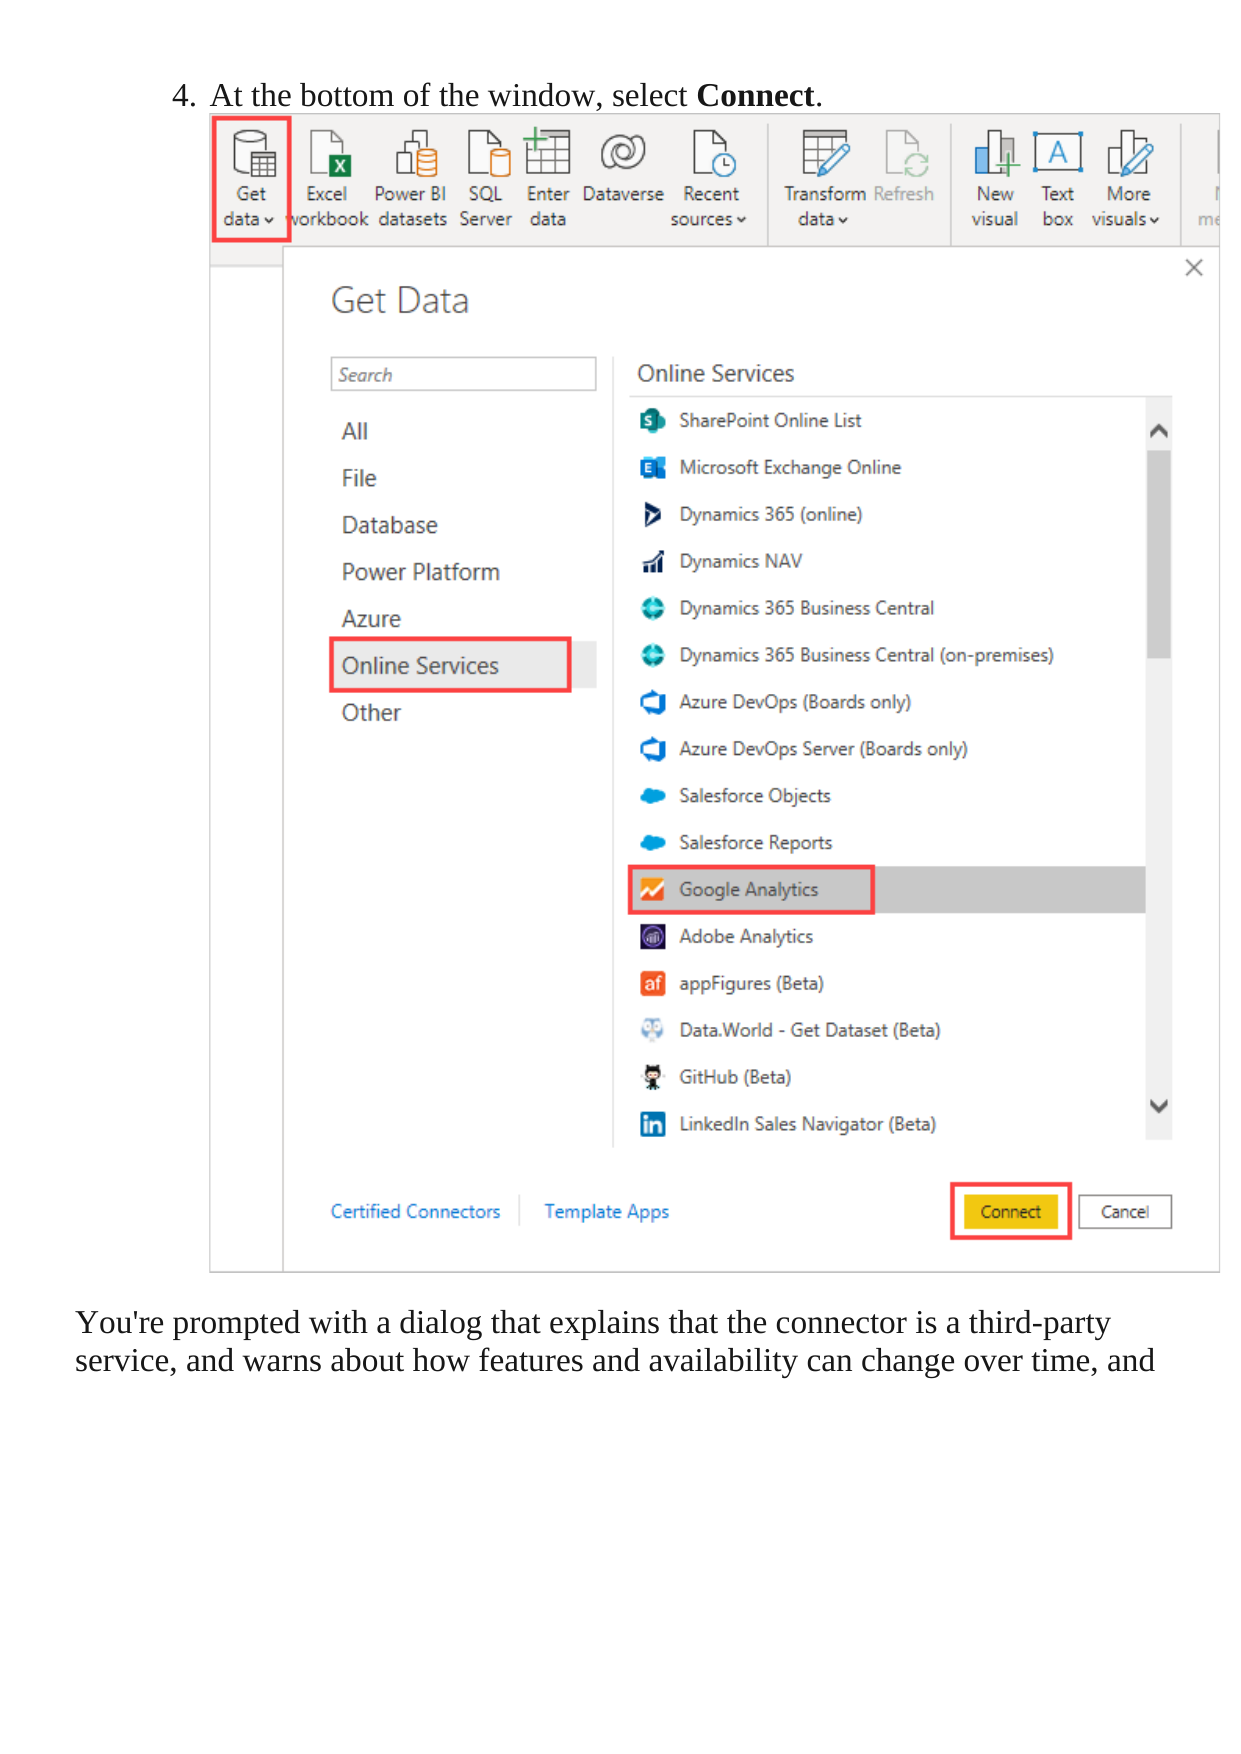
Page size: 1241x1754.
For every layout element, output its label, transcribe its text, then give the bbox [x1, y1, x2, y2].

picture [209, 113, 1221, 1273]
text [75, 1302, 1165, 1378]
